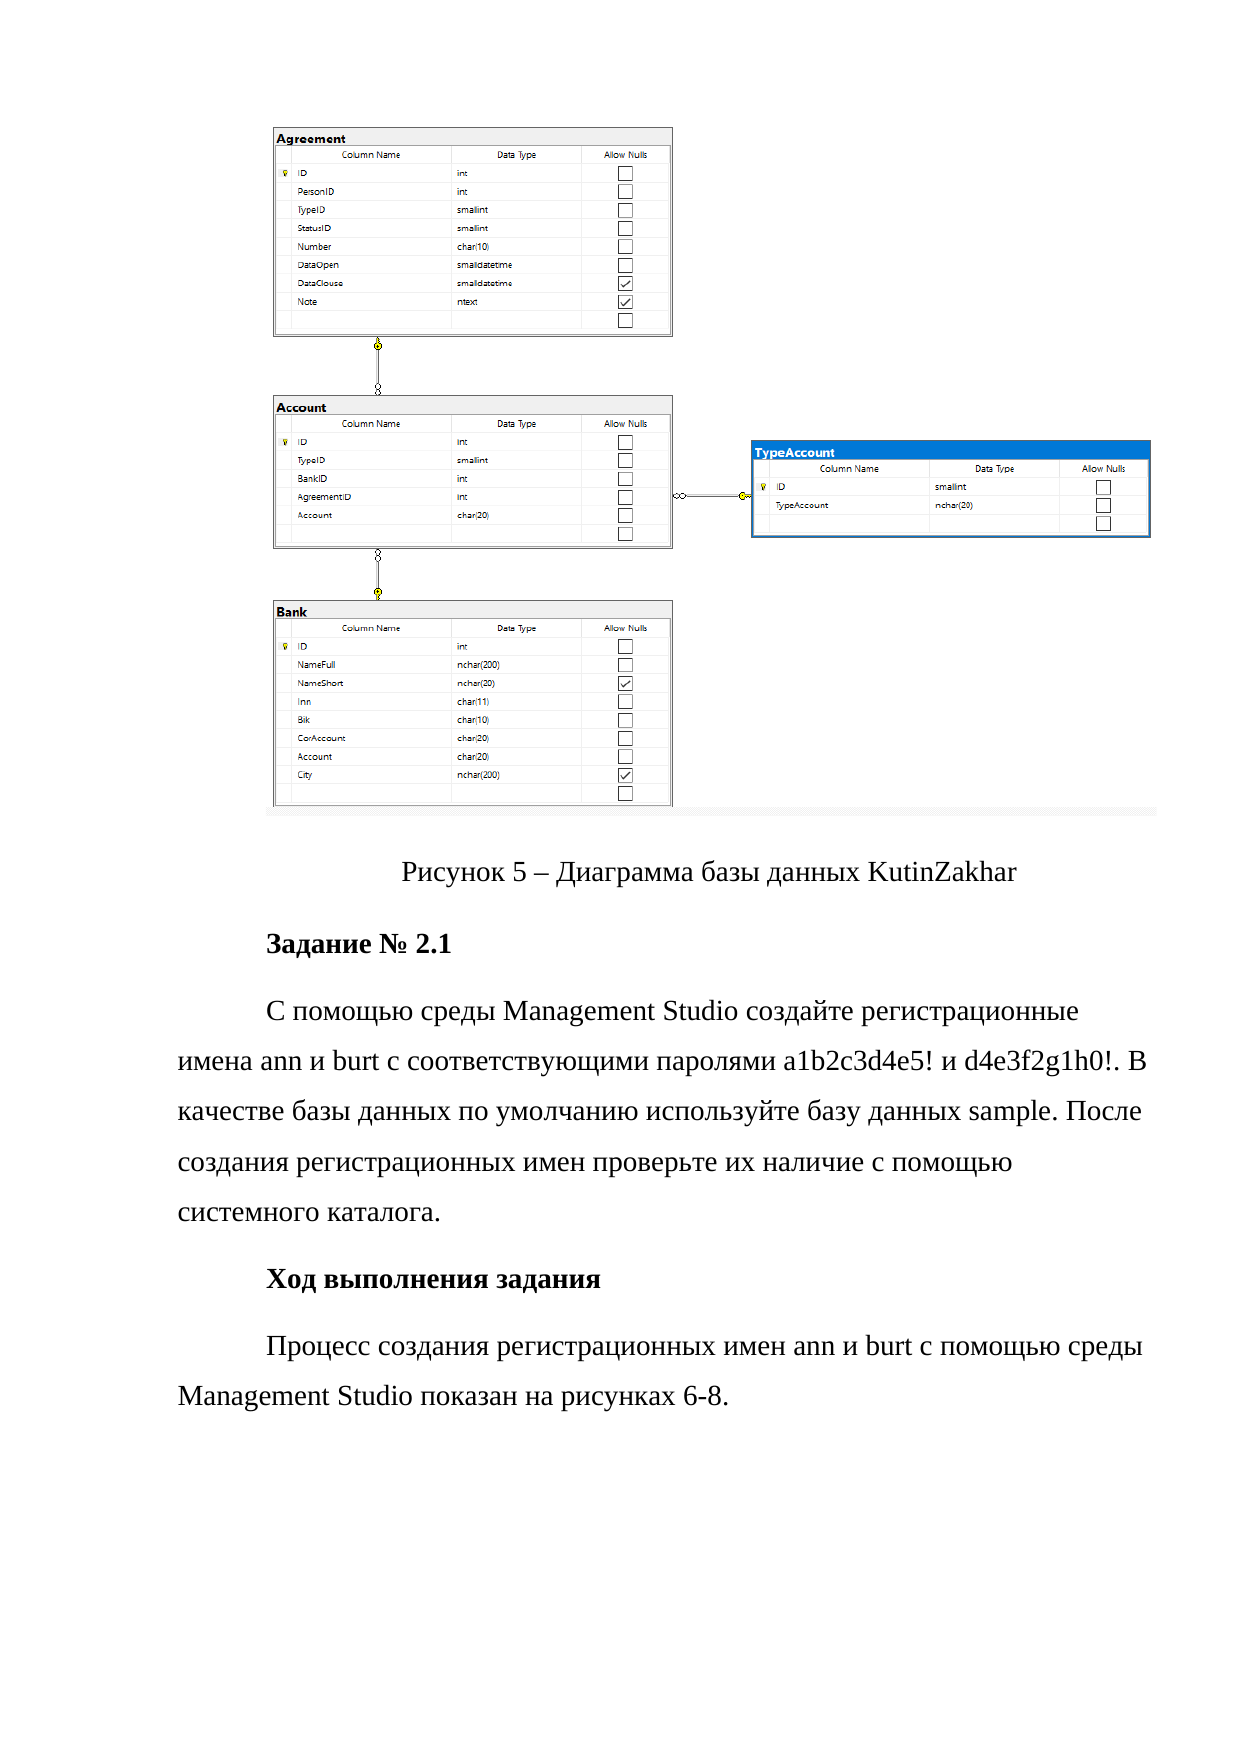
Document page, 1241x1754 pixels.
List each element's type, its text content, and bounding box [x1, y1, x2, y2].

text Задание № 2.1 [177, 926, 1152, 959]
text С помощью среды Management Studio создайте регистрационные имена ann и burt с соответствующими паролями a1b2c3d4e5! и d4e3f2g1h0!. В качестве базы данных по умолчанию используйте базу данных sample. После создания регистрационных имен проверьте их наличие с помощью системного каталога. [177, 993, 1152, 1227]
text Рисунок 5 – Диаграмма базы данных KutinZakhar [177, 854, 1152, 888]
text Ход выполнения задания [177, 1261, 1152, 1294]
picture [265, 118, 1157, 816]
text Процесс создания регистрационных имен ann и burt с помощью среды Management Studio показан на рисунках 6-8. [177, 1328, 1152, 1412]
